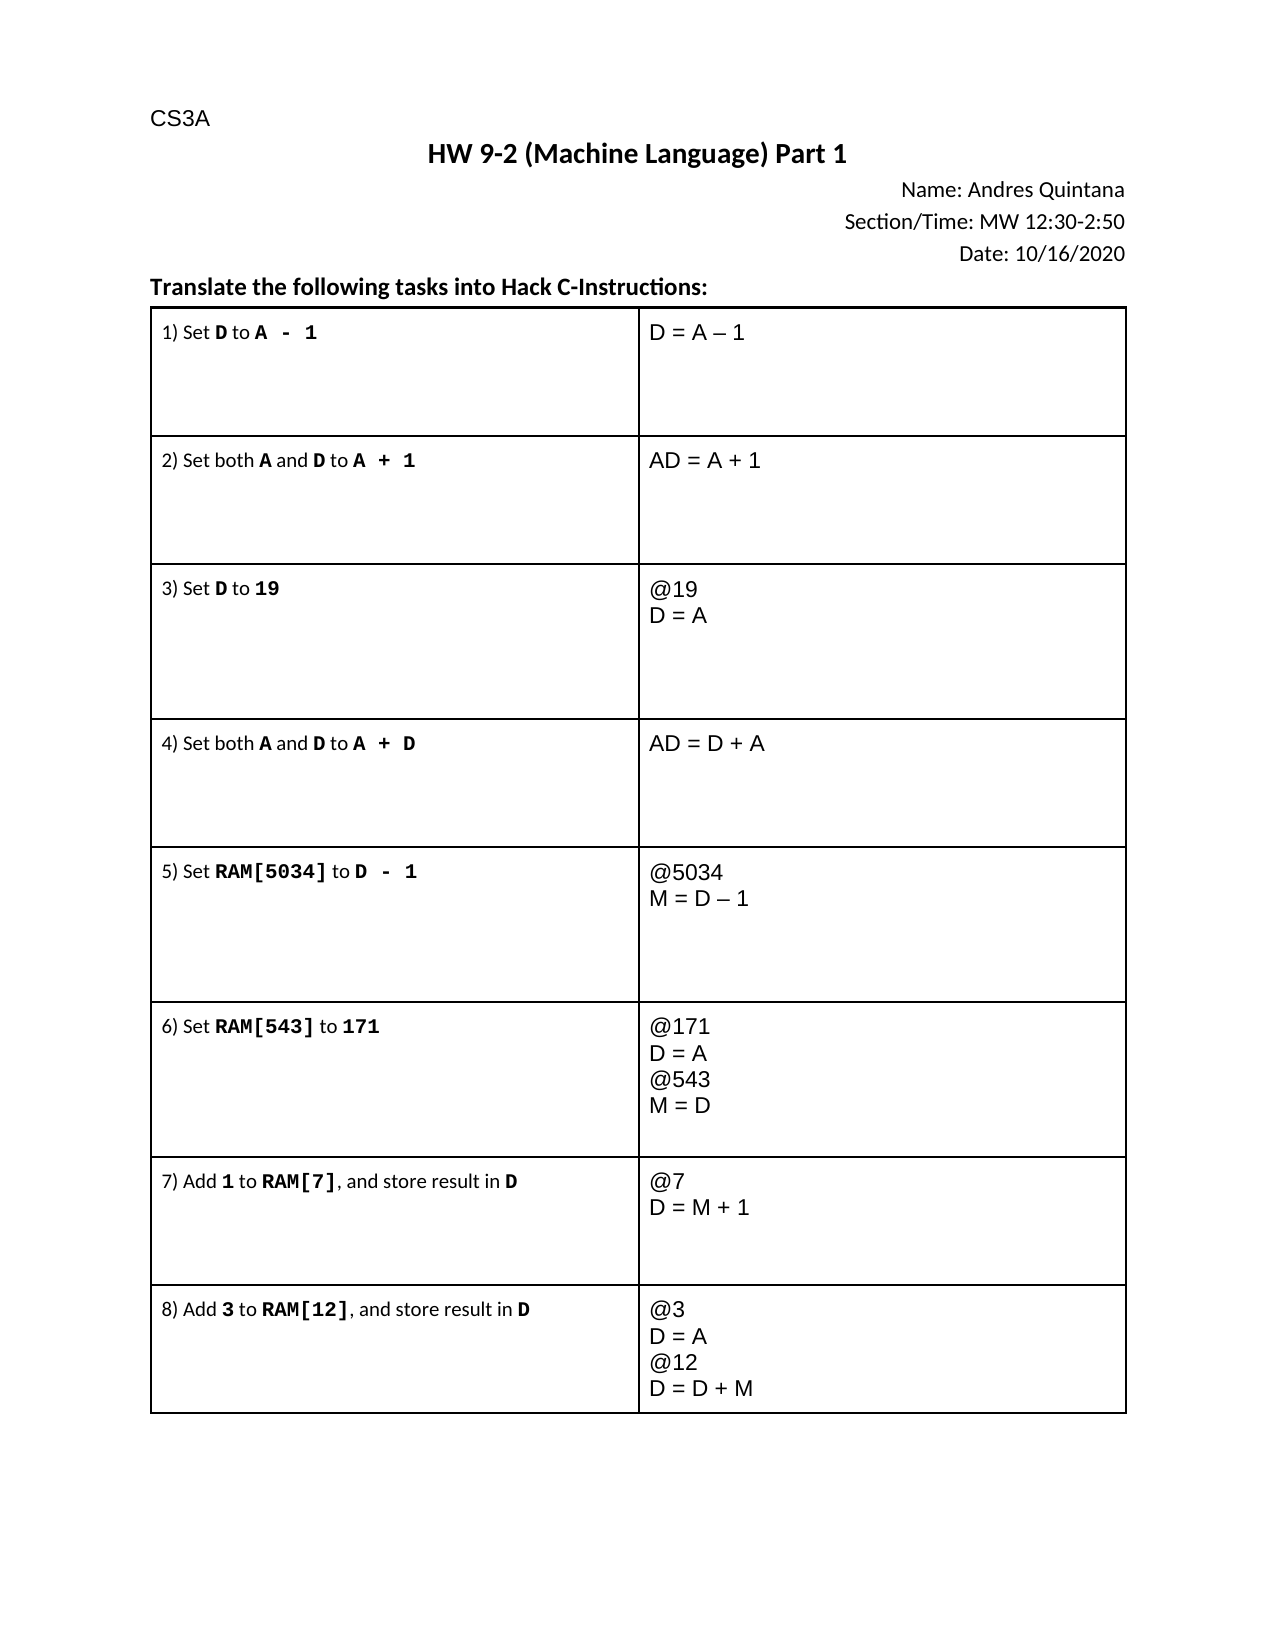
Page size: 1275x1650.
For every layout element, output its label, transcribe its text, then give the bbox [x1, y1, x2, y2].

table_cell 2) Set both A and D to A + 1 [152, 437, 638, 563]
table_cell 8) Add 3 to RAM[12], and store result in D [152, 1286, 638, 1412]
table_cell 3) Set D to 19 [152, 565, 638, 718]
text Date: 10/16/2020 [150, 239, 1125, 267]
table_cell 5) Set RAM[5034] to D - 1 [152, 848, 638, 1001]
table_cell 4) Set both A and D to A + D [152, 720, 638, 846]
text Section/Time: MW 12:30-2:50 [150, 207, 1125, 235]
table_header D = A – 1 [640, 309, 1125, 435]
table_cell 6) Set RAM[543] to 171 [152, 1003, 638, 1156]
text Translate the following tasks into Hack C-Instructions: [150, 271, 1125, 302]
table_cell AD = D + A [640, 720, 1125, 846]
table_header 1) Set D to A - 1 [152, 309, 638, 435]
table_cell @19 D = A [640, 565, 1125, 718]
table_cell AD = A + 1 [640, 437, 1125, 563]
table_cell @171 D = A @543 M = D [640, 1003, 1125, 1156]
table_cell @5034 M = D – 1 [640, 848, 1125, 1001]
table_cell @3 D = A @12 D = D + M [640, 1286, 1125, 1412]
text Name: Andres Quintana [150, 175, 1125, 203]
table_cell @7 D = M + 1 [640, 1158, 1125, 1284]
table_cell 7) Add 1 to RAM[7], and store result in D [152, 1158, 638, 1284]
